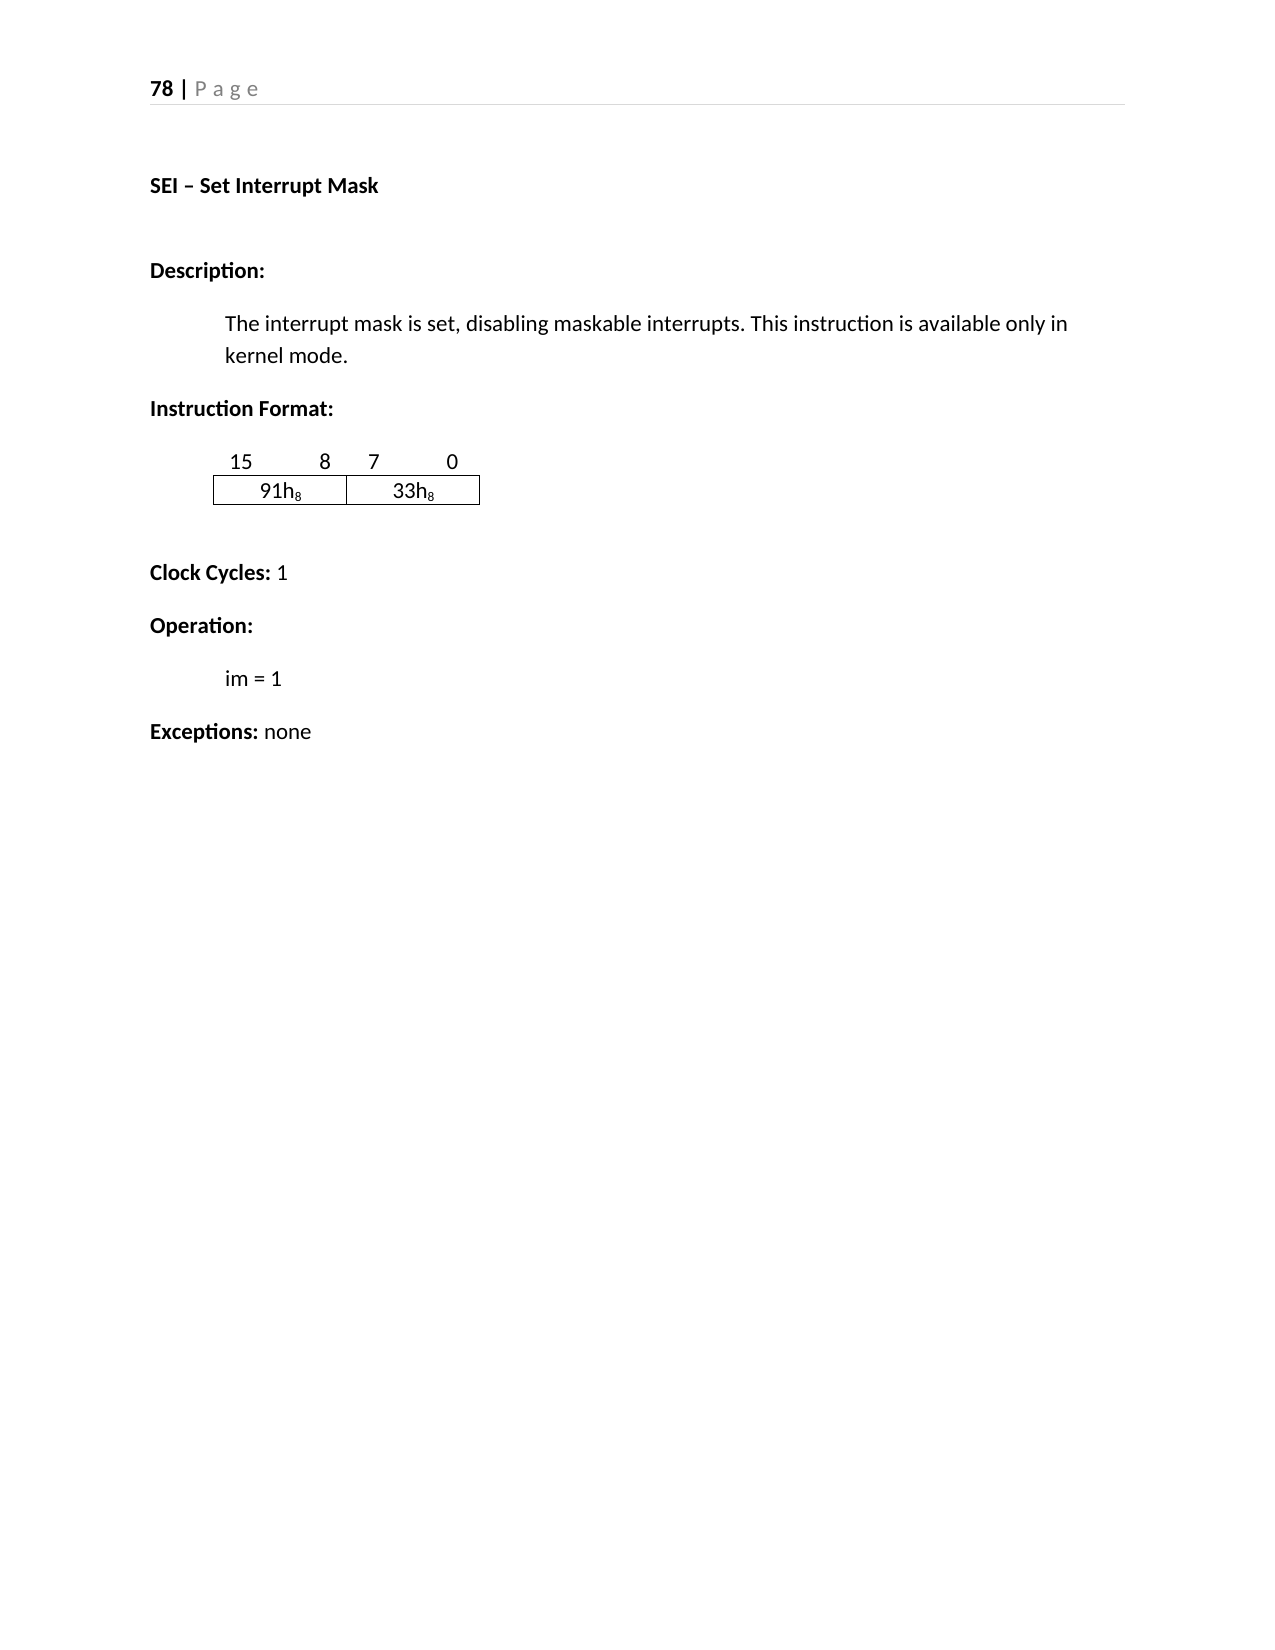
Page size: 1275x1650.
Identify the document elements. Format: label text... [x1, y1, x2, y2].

table_cell 33h8 [347, 476, 479, 504]
text The interrupt mask is set, disabling maskable interrupts. This instruction is available only in kernel mode. [225, 309, 1125, 369]
table_header 7 0 [347, 447, 479, 475]
text im = 1 [225, 664, 1125, 692]
table_header 15 8 [214, 447, 347, 475]
table_cell 91h8 [214, 476, 346, 504]
text Clock Cycles: 1 [150, 558, 1125, 586]
text Description: [150, 256, 1125, 284]
text Instruction Format: [150, 394, 1125, 422]
text Exceptions: none [150, 717, 1125, 746]
subtitle SEI – Set Interrupt Mask [150, 171, 1125, 199]
text Operation: [150, 611, 1125, 639]
